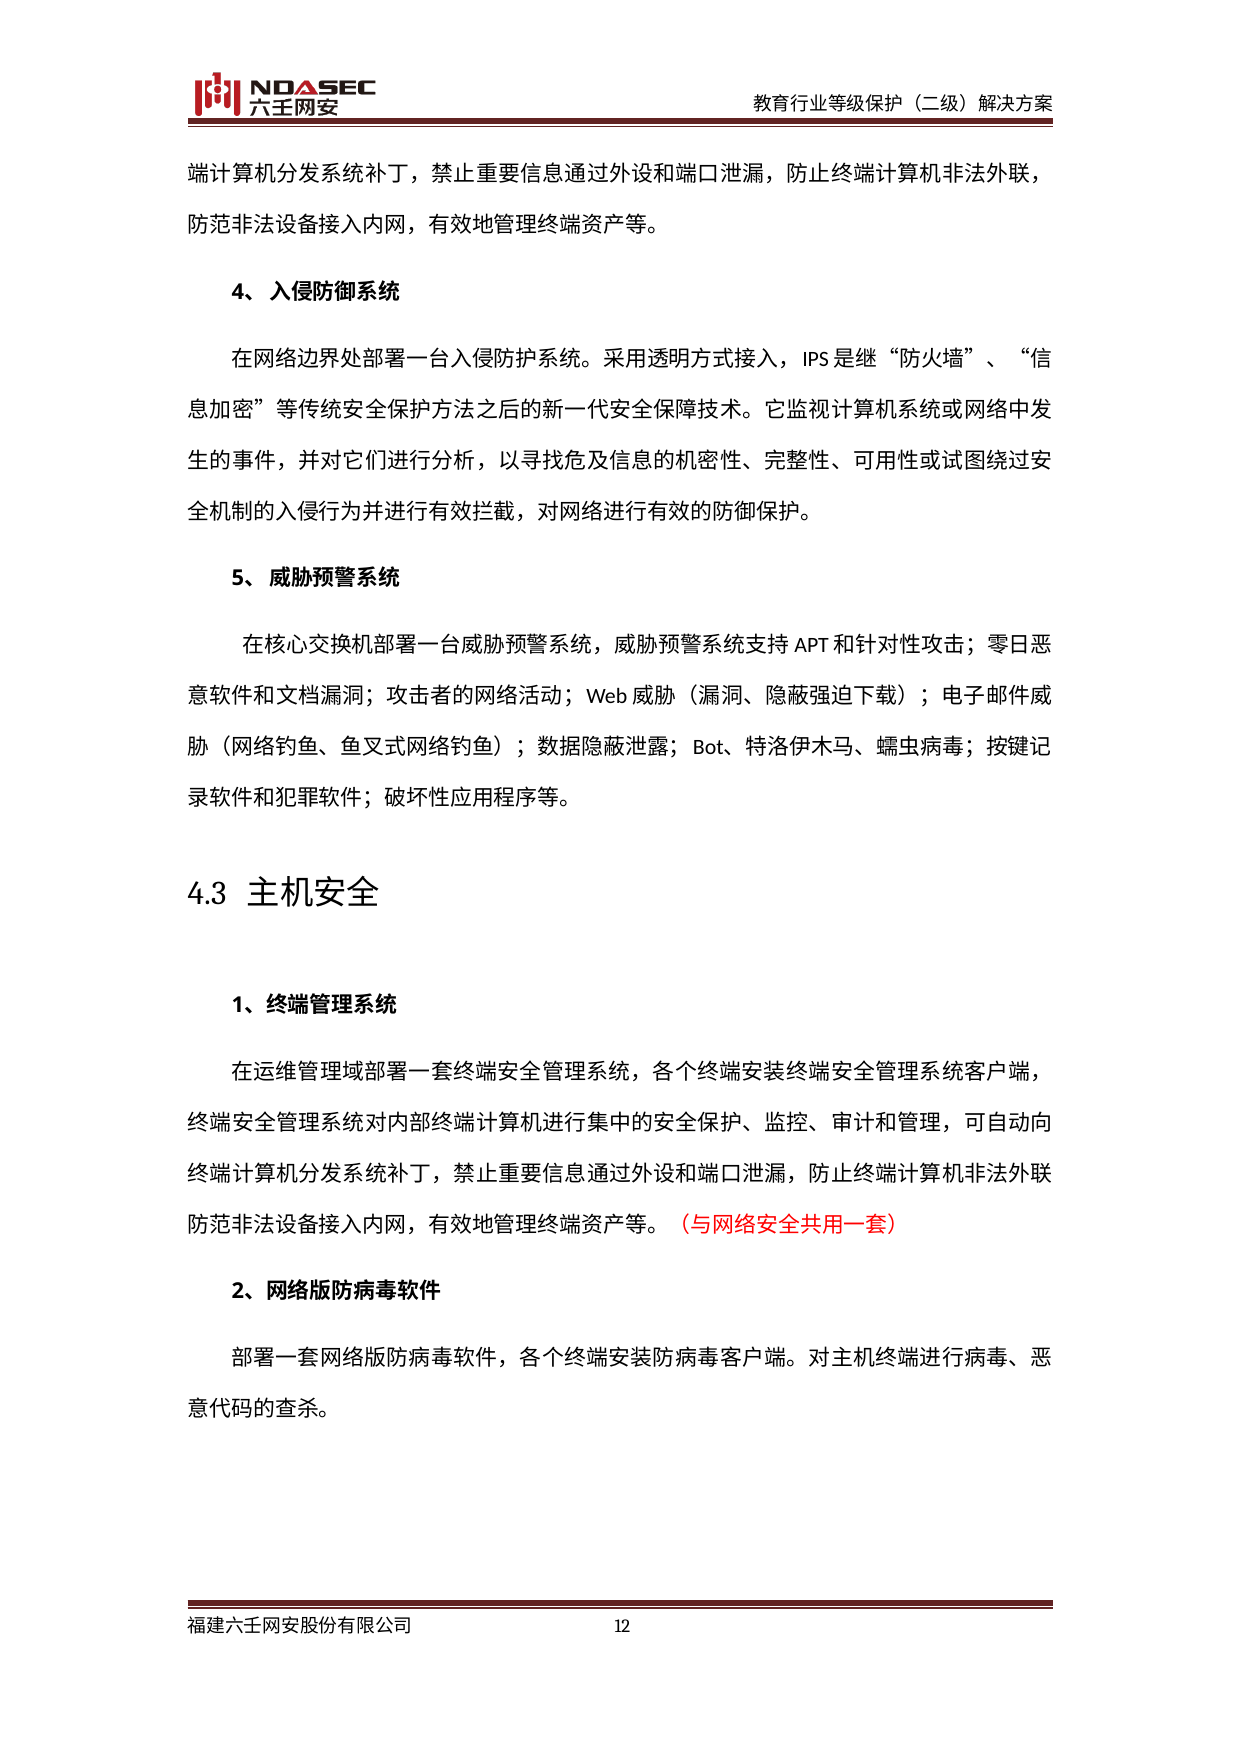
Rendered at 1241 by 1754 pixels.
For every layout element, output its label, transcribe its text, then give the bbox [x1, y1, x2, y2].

subtitle 主机安全 [187, 856, 1053, 924]
text 2、网络版防病毒软件 [187, 1272, 1053, 1306]
list 入侵防御系统 [231, 273, 1053, 307]
text 在运维管理域部署一套终端安全管理系统，各个终端安装终端安全管理系统客户端，终端安全管理系统对内部终端计算机进行集中的安全保护、监控、审计和管理，可自动向终端计算机分发系统补丁，禁止重要信息通过外设和端口泄漏，防止终端计算机非法外联，防范非法设备接入内网，有效地管理终端资产等。（与网络安全共用一套） [187, 1053, 1053, 1239]
text 1、终端管理系统 [187, 986, 1053, 1020]
text 在核心交换机部署一台威胁预警系统，威胁预警系统支持APT 和针对性攻击；零日恶意软件和文档漏洞；攻击者的网络活动；Web 威胁（漏洞、隐蔽强迫下载）；电子邮件威胁（网络钓鱼、鱼叉式网络钓鱼）；数据隐蔽泄露；Bot、特洛伊木马、蠕虫病毒；按键记录软件和犯罪软件；破坏性应用程序等。 [187, 626, 1053, 813]
text 在网络边界处部署一台入侵防护系统。采用透明方式接入，IPS是继“防火墙”、“信息加密”等传统安全保护方法之后的新一代安全保障技术。它监视计算机系统或网络中发生的事件，并对它们进行分析，以寻找危及信息的机密性、完整性、可用性或试图绕过安全机制的入侵行为并进行有效拦截，对网络进行有效的防御保护。 [187, 340, 1053, 527]
list 威胁预警系统 [231, 559, 1053, 593]
text 部署一套网络版防病毒软件，各个终端安装防病毒客户端。对主机终端进行病毒、恶意代码的查杀。 [187, 1339, 1053, 1424]
picture [187, 68, 383, 119]
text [187, 155, 1053, 240]
